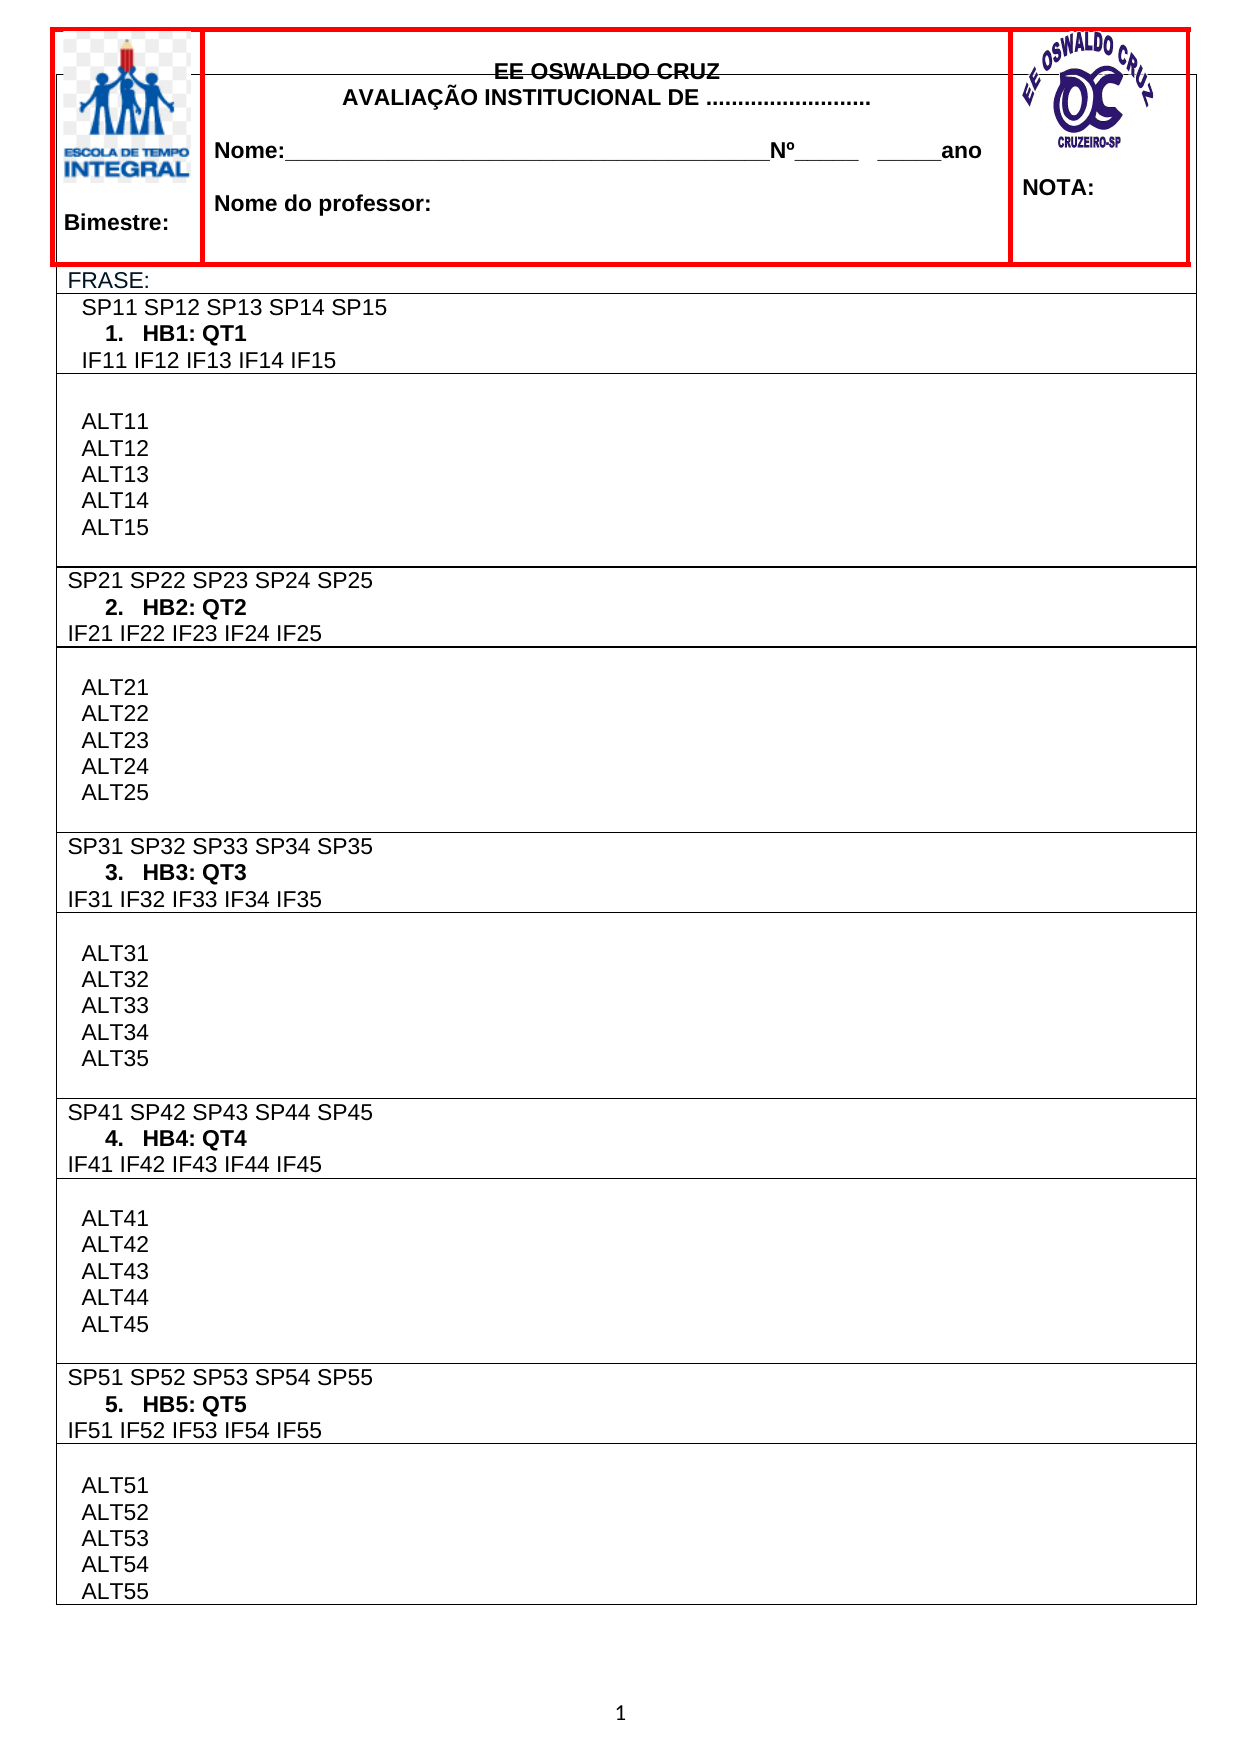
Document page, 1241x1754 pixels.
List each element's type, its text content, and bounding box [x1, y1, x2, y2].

table_cell SP31 SP32 SP33 SP34 SP35 HB3: QT3 IF31 IF32 IF33 IF34 IF35 [57, 833, 1196, 912]
picture [1022, 31, 1154, 148]
table_header NOTA: [1013, 32, 1186, 262]
table_cell SP11 SP12 SP13 SP14 SP15 HB1: QT1 IF11 IF12 IF13 IF14 IF15 [57, 294, 1196, 373]
table_header Bimestre: [55, 32, 200, 262]
table_header EE OSWALDO CRUZ AVALIAÇÃO INSTITUCIONAL DE .......................... Nome:______________________________________Nº_____ _____ano Nome do professor: [205, 32, 1008, 262]
picture [63, 31, 191, 183]
table_cell ALT11 ALT12 ALT13 ALT14 ALT15 [57, 374, 1196, 566]
table_cell SP51 SP52 SP53 SP54 SP55 HB5: QT5 IF51 IF52 IF53 IF54 IF55 [57, 1364, 1196, 1443]
table_cell ALT31 ALT32 ALT33 ALT34 ALT35 [57, 913, 1196, 1098]
table_cell SP21 SP22 SP23 SP24 SP25 HB2: QT2 IF21 IF22 IF23 IF24 IF25 [57, 568, 1196, 646]
table_cell ALT41 ALT42 ALT43 ALT44 ALT45 [57, 1179, 1196, 1363]
table_cell ALT51 ALT52 ALT53 ALT54 ALT55 [57, 1444, 1196, 1604]
table_header FRASE: [150, 75, 1196, 293]
table_cell SP41 SP42 SP43 SP44 SP45 HB4: QT4 IF41 IF42 IF43 IF44 IF45 [57, 1099, 1196, 1178]
table_cell ALT21 ALT22 ALT23 ALT24 ALT25 [57, 648, 1196, 832]
